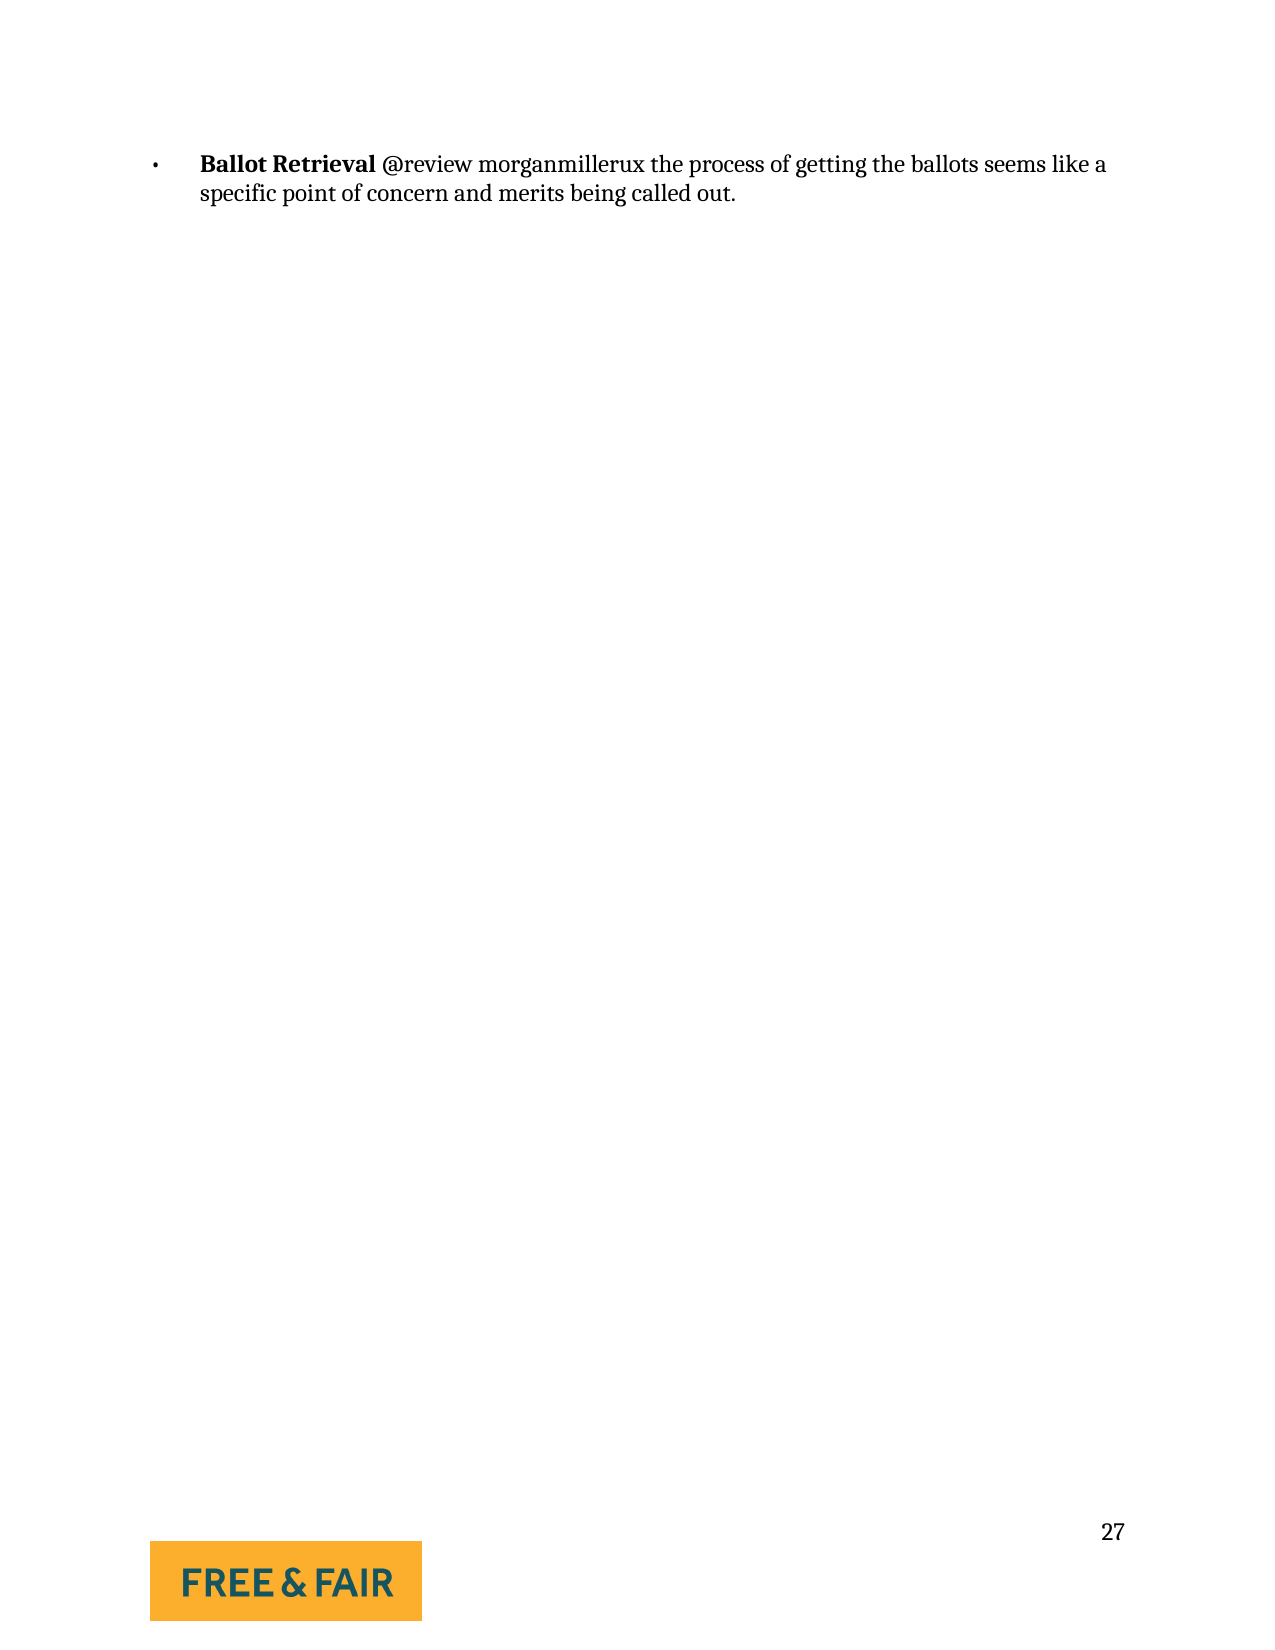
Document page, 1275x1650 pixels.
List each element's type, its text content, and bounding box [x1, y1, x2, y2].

list Ballot Retrieval @review morganmillerux the process of getting the ballots seems like a specific point of concern and merits being called out. [150, 150, 1125, 207]
picture [150, 1541, 422, 1621]
